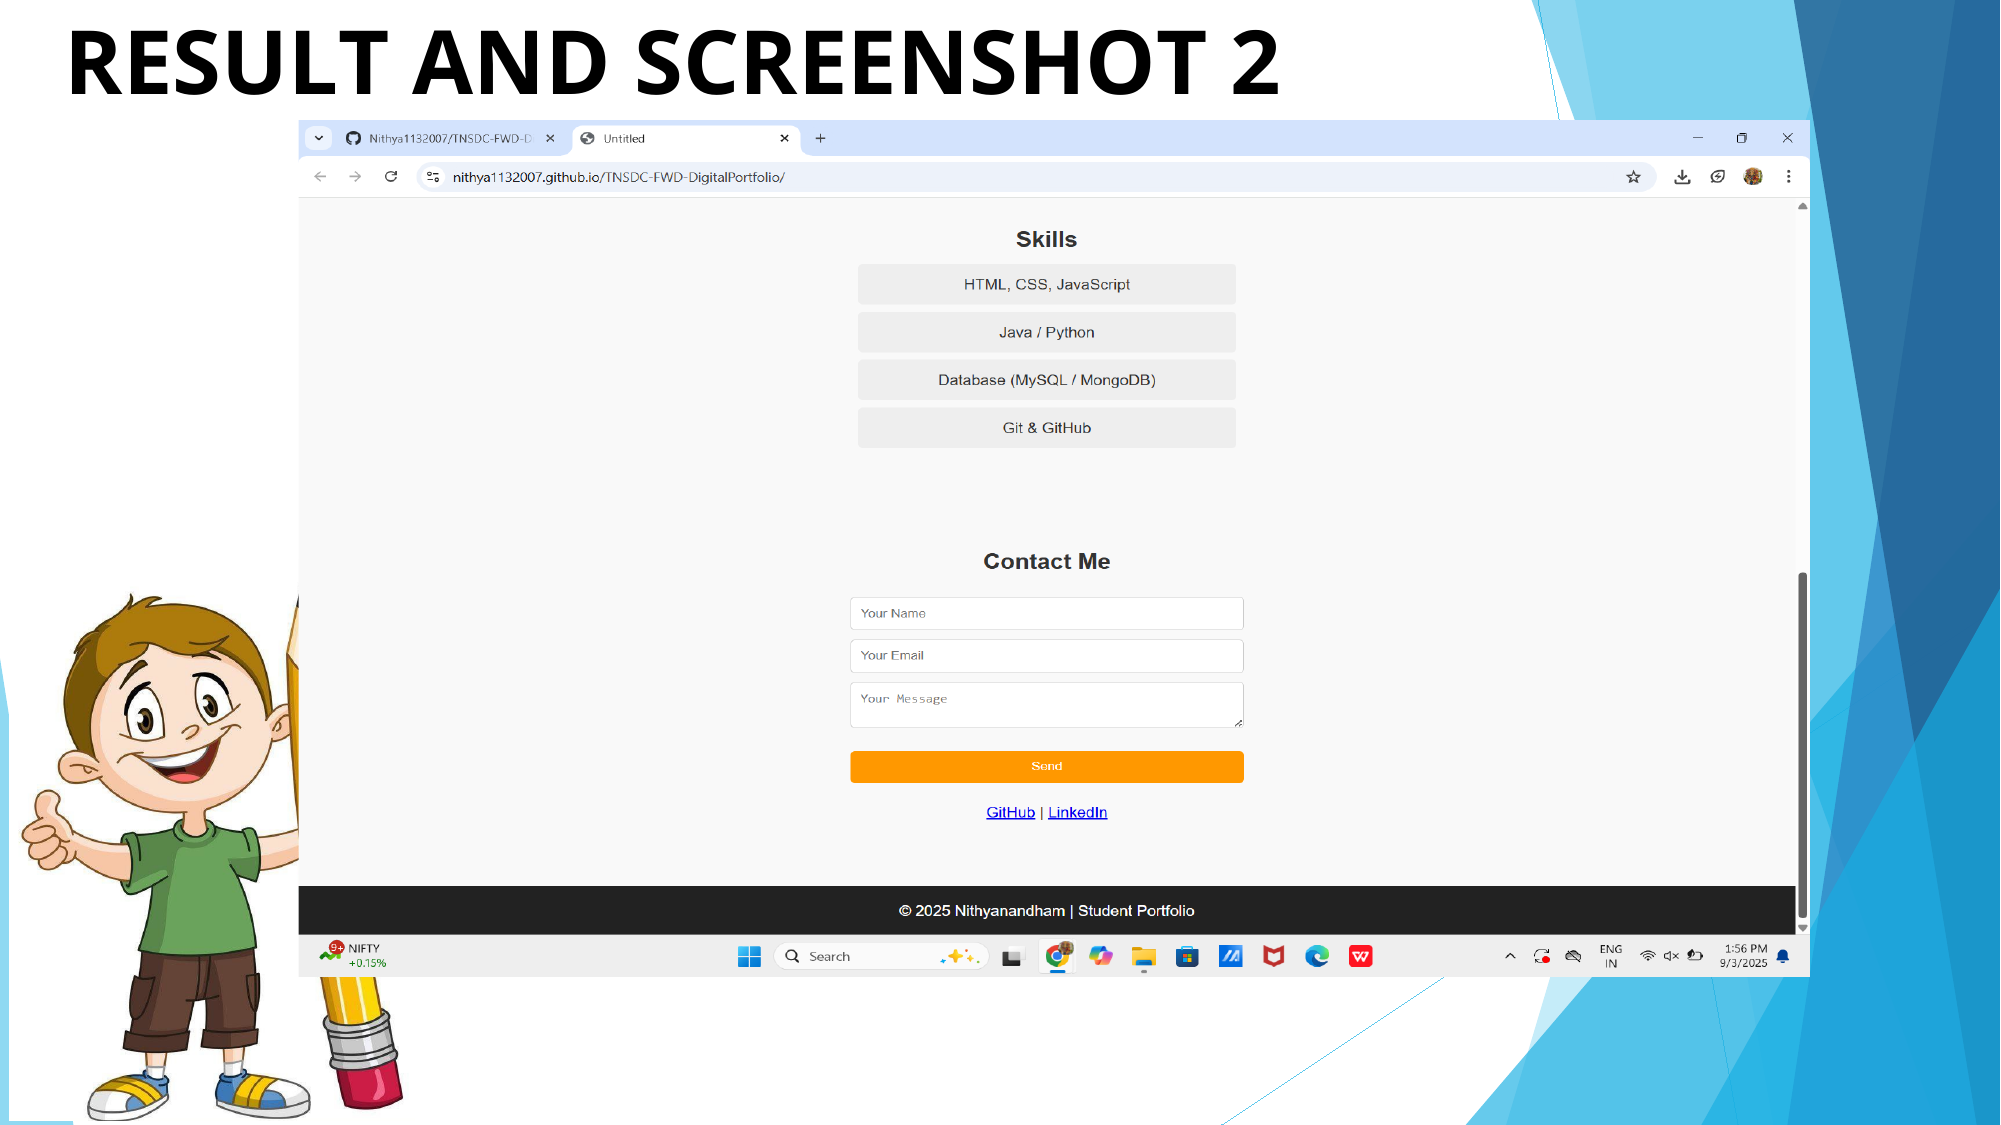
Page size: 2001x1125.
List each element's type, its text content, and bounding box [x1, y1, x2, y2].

picture [9, 120, 1810, 1121]
text RESULT AND SCREENSHOT 2 [64, 0, 1892, 121]
